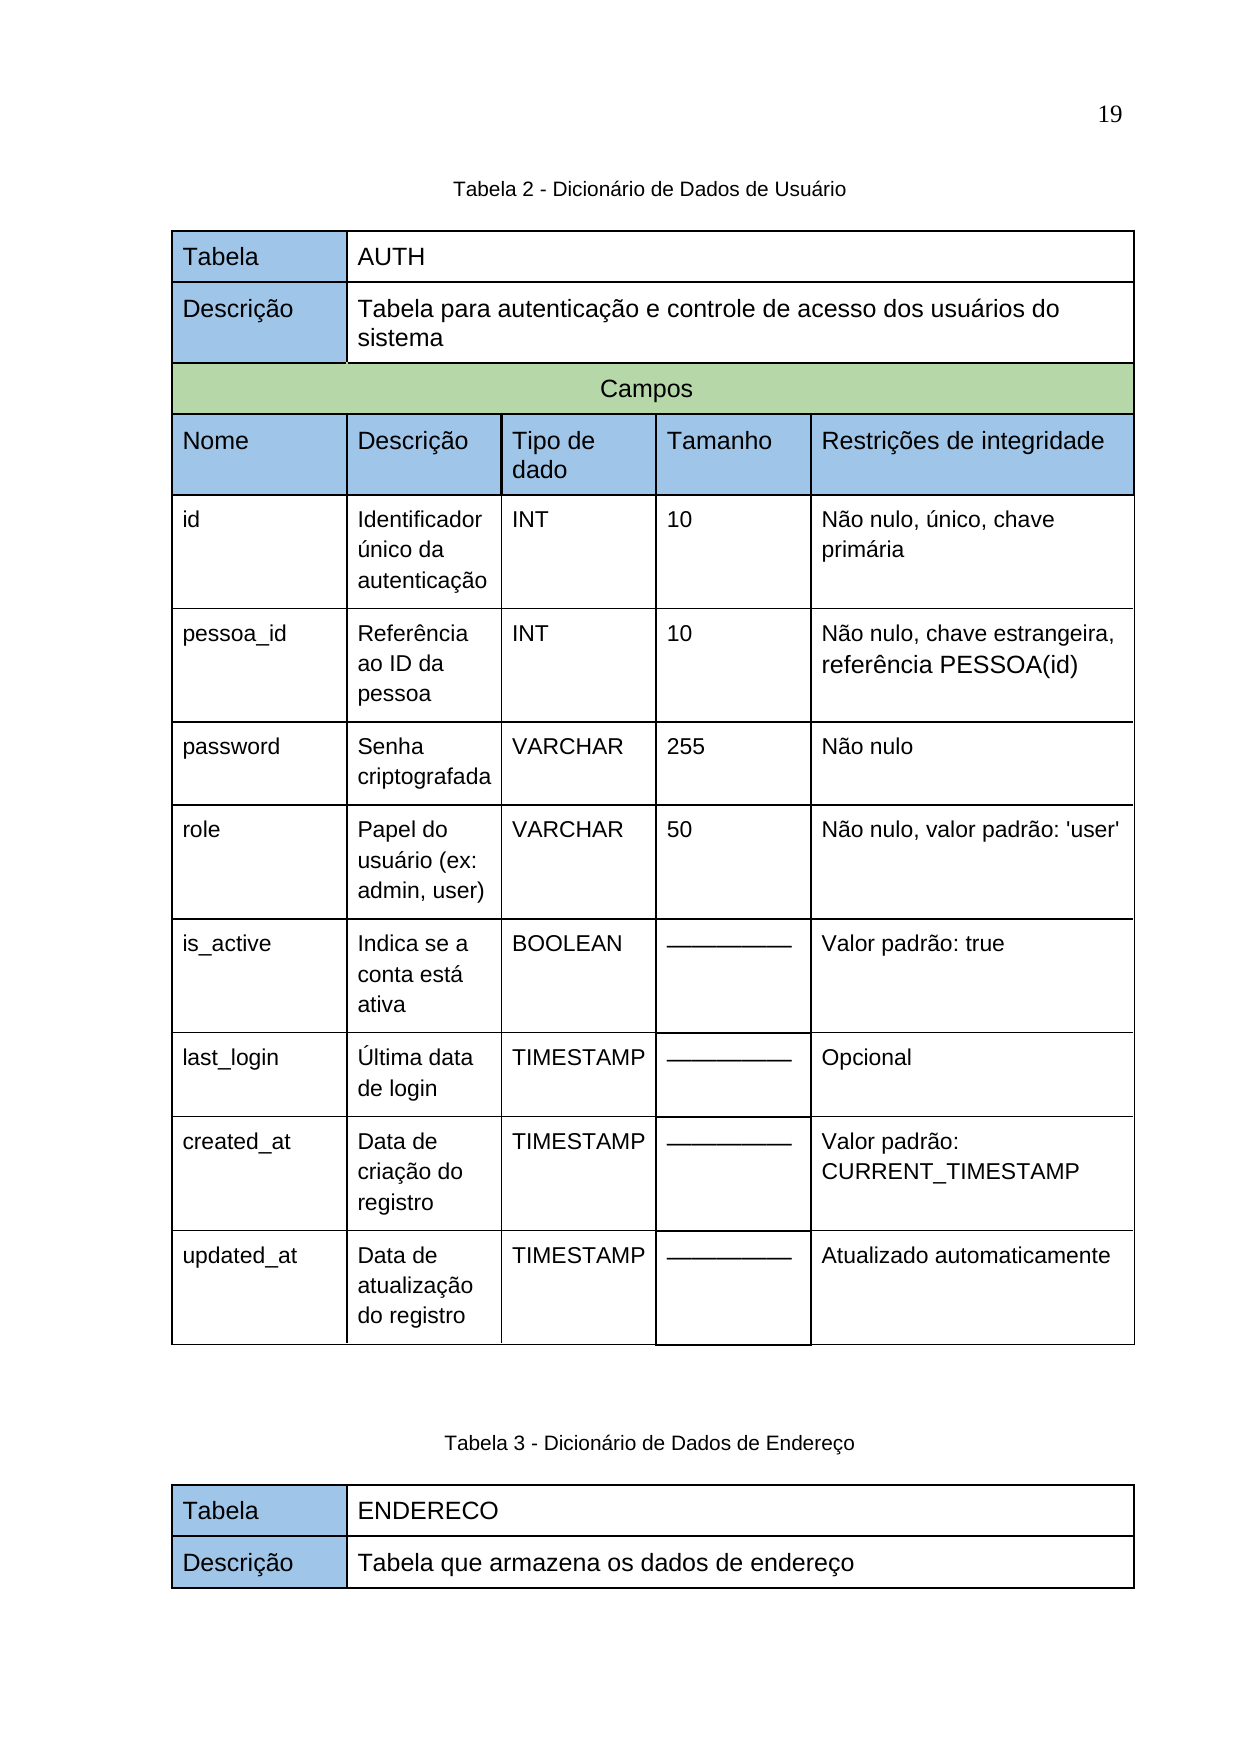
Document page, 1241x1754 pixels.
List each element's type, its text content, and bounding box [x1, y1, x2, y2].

table_cell TIMESTAMP [502, 1033, 655, 1116]
table_cell [173, 364, 346, 413]
table_cell 255 [657, 723, 810, 804]
table_cell BOOLEAN [502, 920, 655, 1032]
subtitle Tabela 3 - Dicionário de Dados de Endereço [177, 1403, 1122, 1455]
table_cell Descrição [173, 283, 346, 362]
table_cell INT [502, 496, 655, 608]
table_cell 10 [657, 496, 810, 608]
table_cell Não nulo [812, 721, 1134, 804]
table_cell 50 [657, 806, 810, 918]
table_header ENDERECO [348, 1486, 1133, 1535]
table_cell Data de criação do registro [348, 1117, 501, 1229]
table_cell Tipo de dado [503, 415, 655, 494]
table_cell ————— [657, 920, 810, 1032]
table_cell Tamanho [657, 415, 810, 494]
table_cell Valor padrão: CURRENT_TIMESTAMP [812, 1116, 1134, 1229]
table_cell Não nulo, valor padrão: 'user' [812, 804, 1134, 918]
table_cell password [173, 723, 346, 804]
table_cell role [173, 806, 346, 918]
table_cell Senha criptografada [348, 723, 501, 804]
table_cell 10 [657, 609, 810, 721]
table_cell Nome [173, 415, 346, 494]
table_cell Identificador único da autenticação [348, 496, 501, 608]
table_cell Descrição [173, 1537, 346, 1587]
table_cell Não nulo, chave estrangeira, referência PESSOA(id) [812, 608, 1134, 721]
table_cell Restrições de integridade [812, 415, 1133, 494]
table_cell Opcional [812, 1032, 1134, 1116]
table_cell Papel do usuário (ex: admin, user) [348, 806, 501, 918]
table_cell Não nulo, único, chave primária [812, 496, 1134, 608]
table_cell Campos [348, 364, 1133, 413]
table_header Tabela [173, 232, 346, 281]
table_cell VARCHAR [502, 806, 655, 918]
table_cell pessoa_id [173, 609, 346, 721]
table_cell ————— [657, 1118, 810, 1229]
table_cell VARCHAR [502, 723, 655, 804]
table_cell created_at [173, 1117, 346, 1229]
table_cell TIMESTAMP [502, 1231, 655, 1343]
table_cell Tabela para autenticação e controle de acesso dos usuários do sistema [348, 283, 1133, 362]
table_cell Descrição [348, 415, 500, 494]
subtitle Tabela 2 - Dicionário de Dados de Usuário [177, 177, 1122, 201]
table_cell updated_at [173, 1231, 346, 1343]
table_cell Valor padrão: true [812, 918, 1134, 1032]
table_cell Referência ao ID da pessoa [348, 609, 501, 721]
table_cell Indica se a conta está ativa [348, 920, 501, 1032]
table_header Tabela [173, 1486, 346, 1535]
table_cell Data de atualização do registro [348, 1231, 501, 1343]
table_cell id [173, 496, 346, 608]
table_cell Tabela que armazena os dados de endereço [348, 1537, 1133, 1587]
table_header AUTH [348, 232, 1133, 281]
table_cell TIMESTAMP [502, 1117, 655, 1229]
table_cell INT [502, 609, 655, 721]
table_cell Última data de login [348, 1033, 501, 1116]
table_cell is_active [173, 920, 346, 1032]
table_cell ————— [657, 1232, 810, 1343]
table_cell last_login [173, 1033, 346, 1116]
table_cell ————— [657, 1034, 810, 1116]
table_cell Atualizado automaticamente [812, 1230, 1134, 1343]
